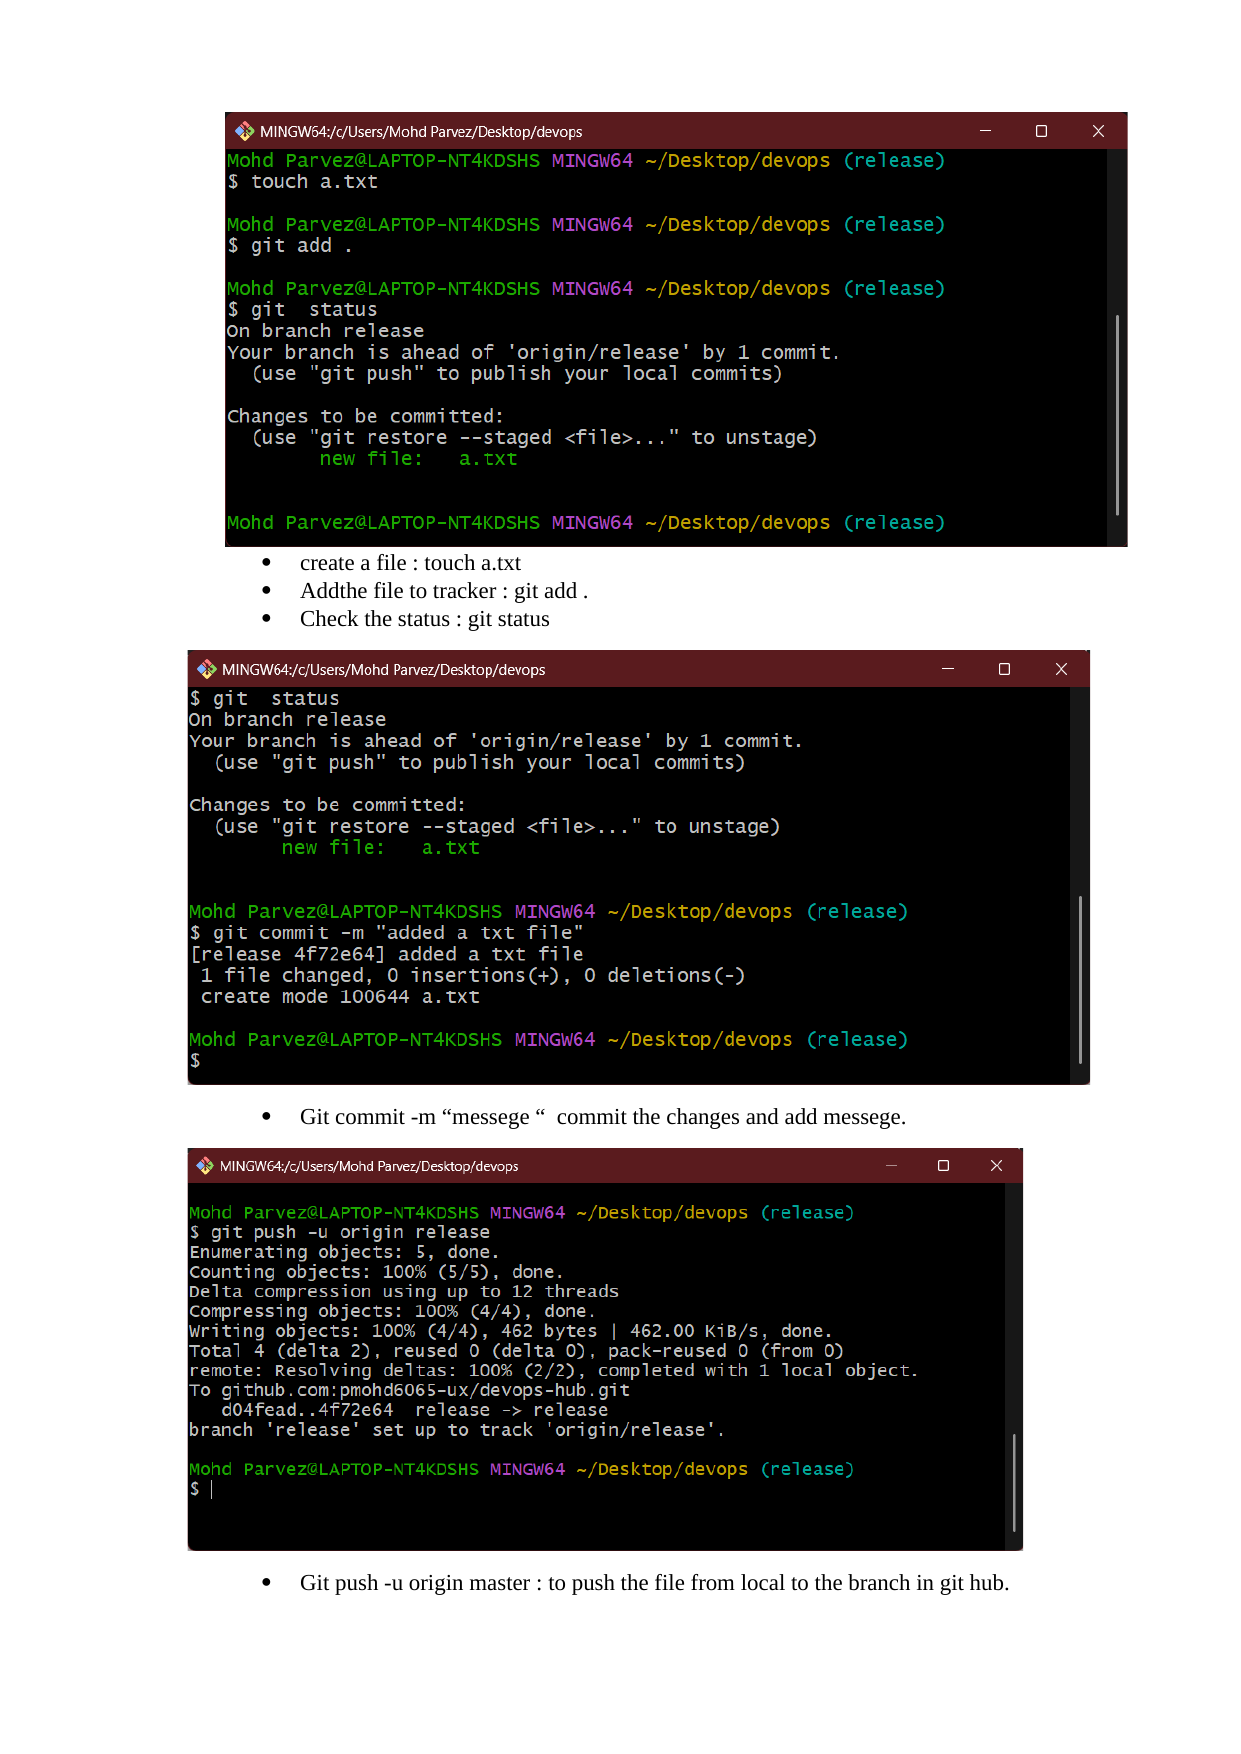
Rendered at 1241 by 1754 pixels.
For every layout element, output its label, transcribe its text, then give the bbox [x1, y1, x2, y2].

list Git commit -m “messege “ commit the changes and add messege. [262, 1103, 1090, 1130]
picture [187, 1148, 1024, 1551]
picture [187, 650, 1091, 1085]
list Addthe file to tracker : git add . [262, 577, 1090, 603]
list create a file : touch a.txt [262, 547, 1090, 575]
picture [225, 112, 1128, 547]
list Check the status : git status [262, 605, 1090, 632]
list Git push -u origin master : to push the file from local to the branch in git hub. [262, 1569, 1090, 1595]
